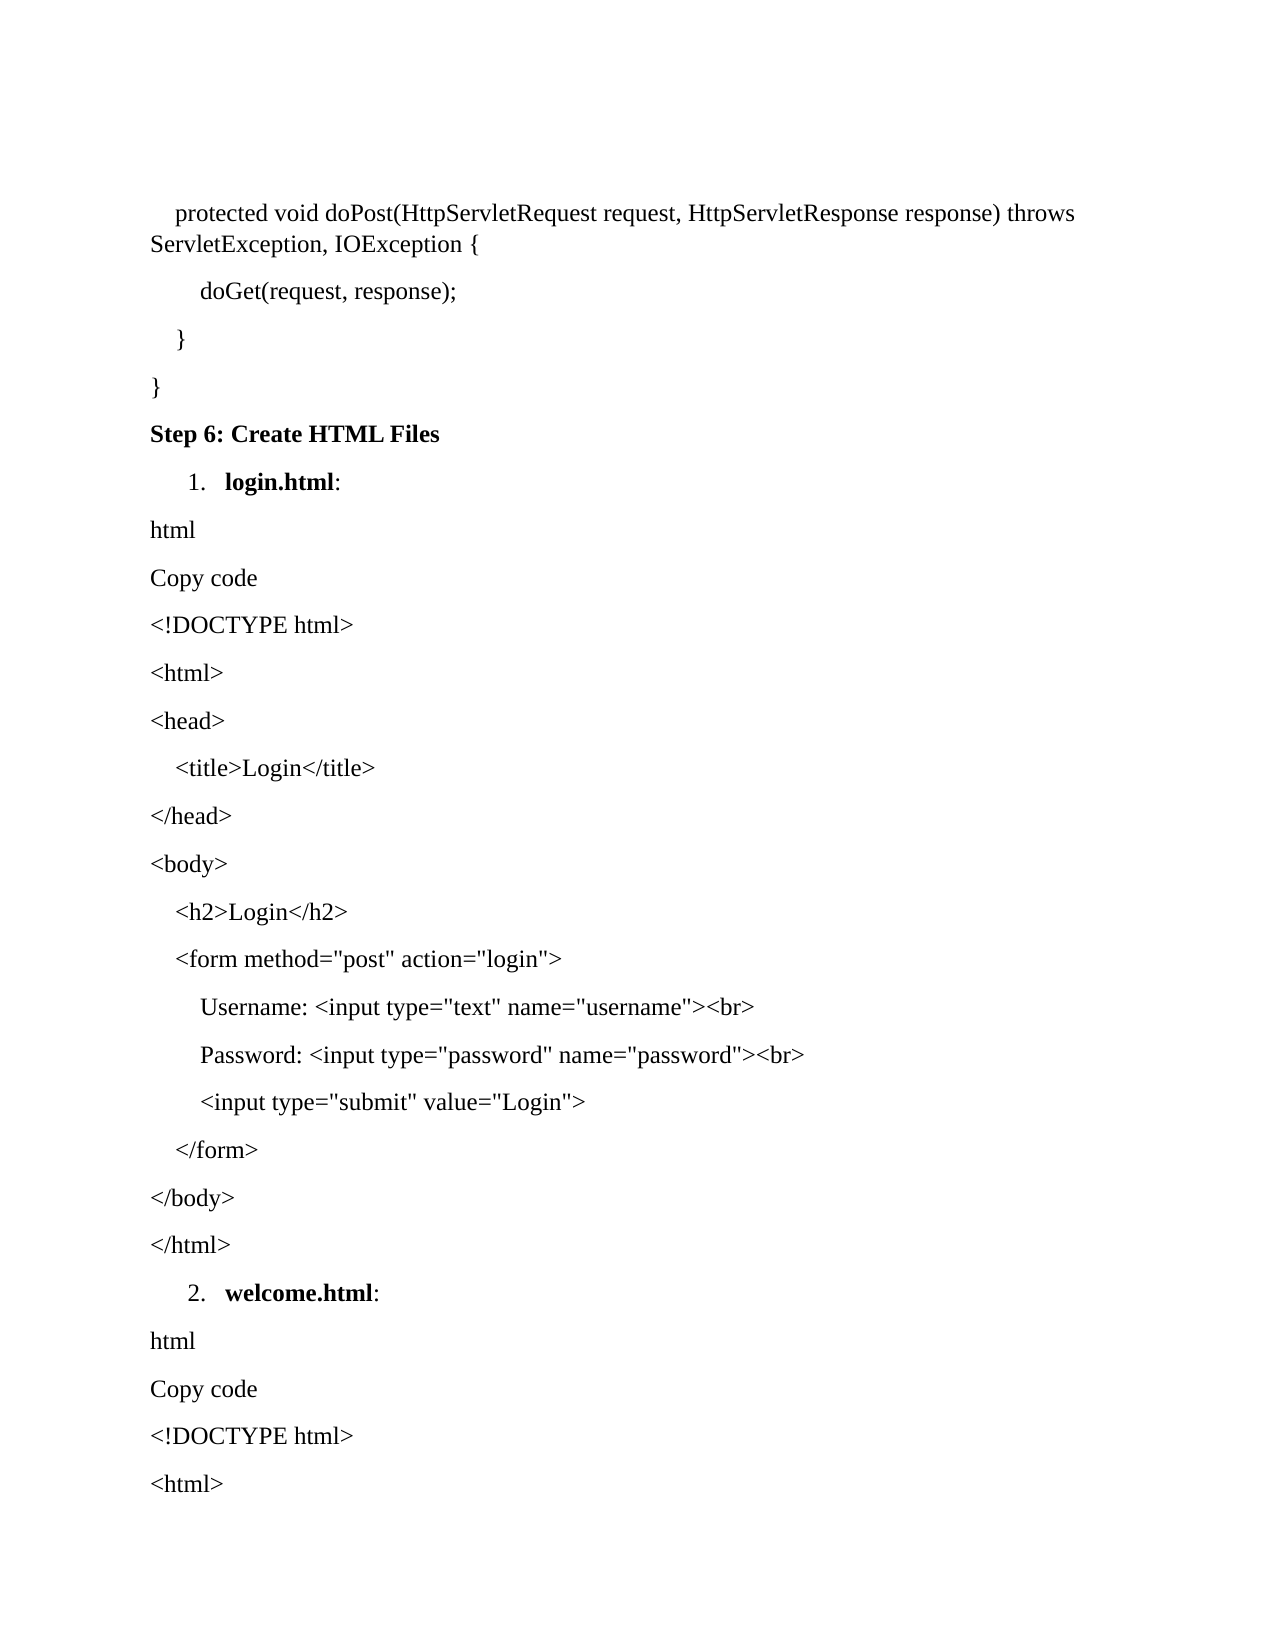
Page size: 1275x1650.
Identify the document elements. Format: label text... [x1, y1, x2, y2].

text <input type="submit" value="Login"> [150, 1087, 1125, 1116]
text <h2>Login</h2> [150, 897, 1125, 925]
text <form method="post" action="login"> [150, 944, 1125, 973]
text <html> [150, 658, 1125, 687]
text Password: <input type="password" name="password"><br> [150, 1040, 1125, 1068]
text doGet(request, response); [150, 276, 1125, 305]
text } [150, 372, 1125, 401]
text </html> [150, 1231, 1125, 1259]
text html [150, 515, 1125, 544]
list welcome.html: [187, 1278, 1125, 1307]
text </head> [150, 801, 1125, 830]
text <body> [150, 849, 1125, 878]
text <!DOCTYPE html> [150, 610, 1125, 639]
text <!DOCTYPE html> [150, 1421, 1125, 1450]
text </body> [150, 1183, 1125, 1212]
list login.html: [187, 467, 1125, 496]
text Username: <input type="text" name="username"><br> [150, 992, 1125, 1021]
text <title>Login</title> [150, 753, 1125, 782]
text protected void doPost(HttpServletRequest request, HttpServletResponse response) throws ServletException, IOException { [150, 198, 1125, 257]
text <html> [150, 1469, 1125, 1498]
text </form> [150, 1135, 1125, 1164]
text html [150, 1326, 1125, 1355]
text Step 6: Create HTML Files [150, 419, 1125, 448]
text <head> [150, 706, 1125, 734]
text } [150, 324, 1125, 353]
text Copy code [150, 1374, 1125, 1402]
text Copy code [150, 563, 1125, 591]
